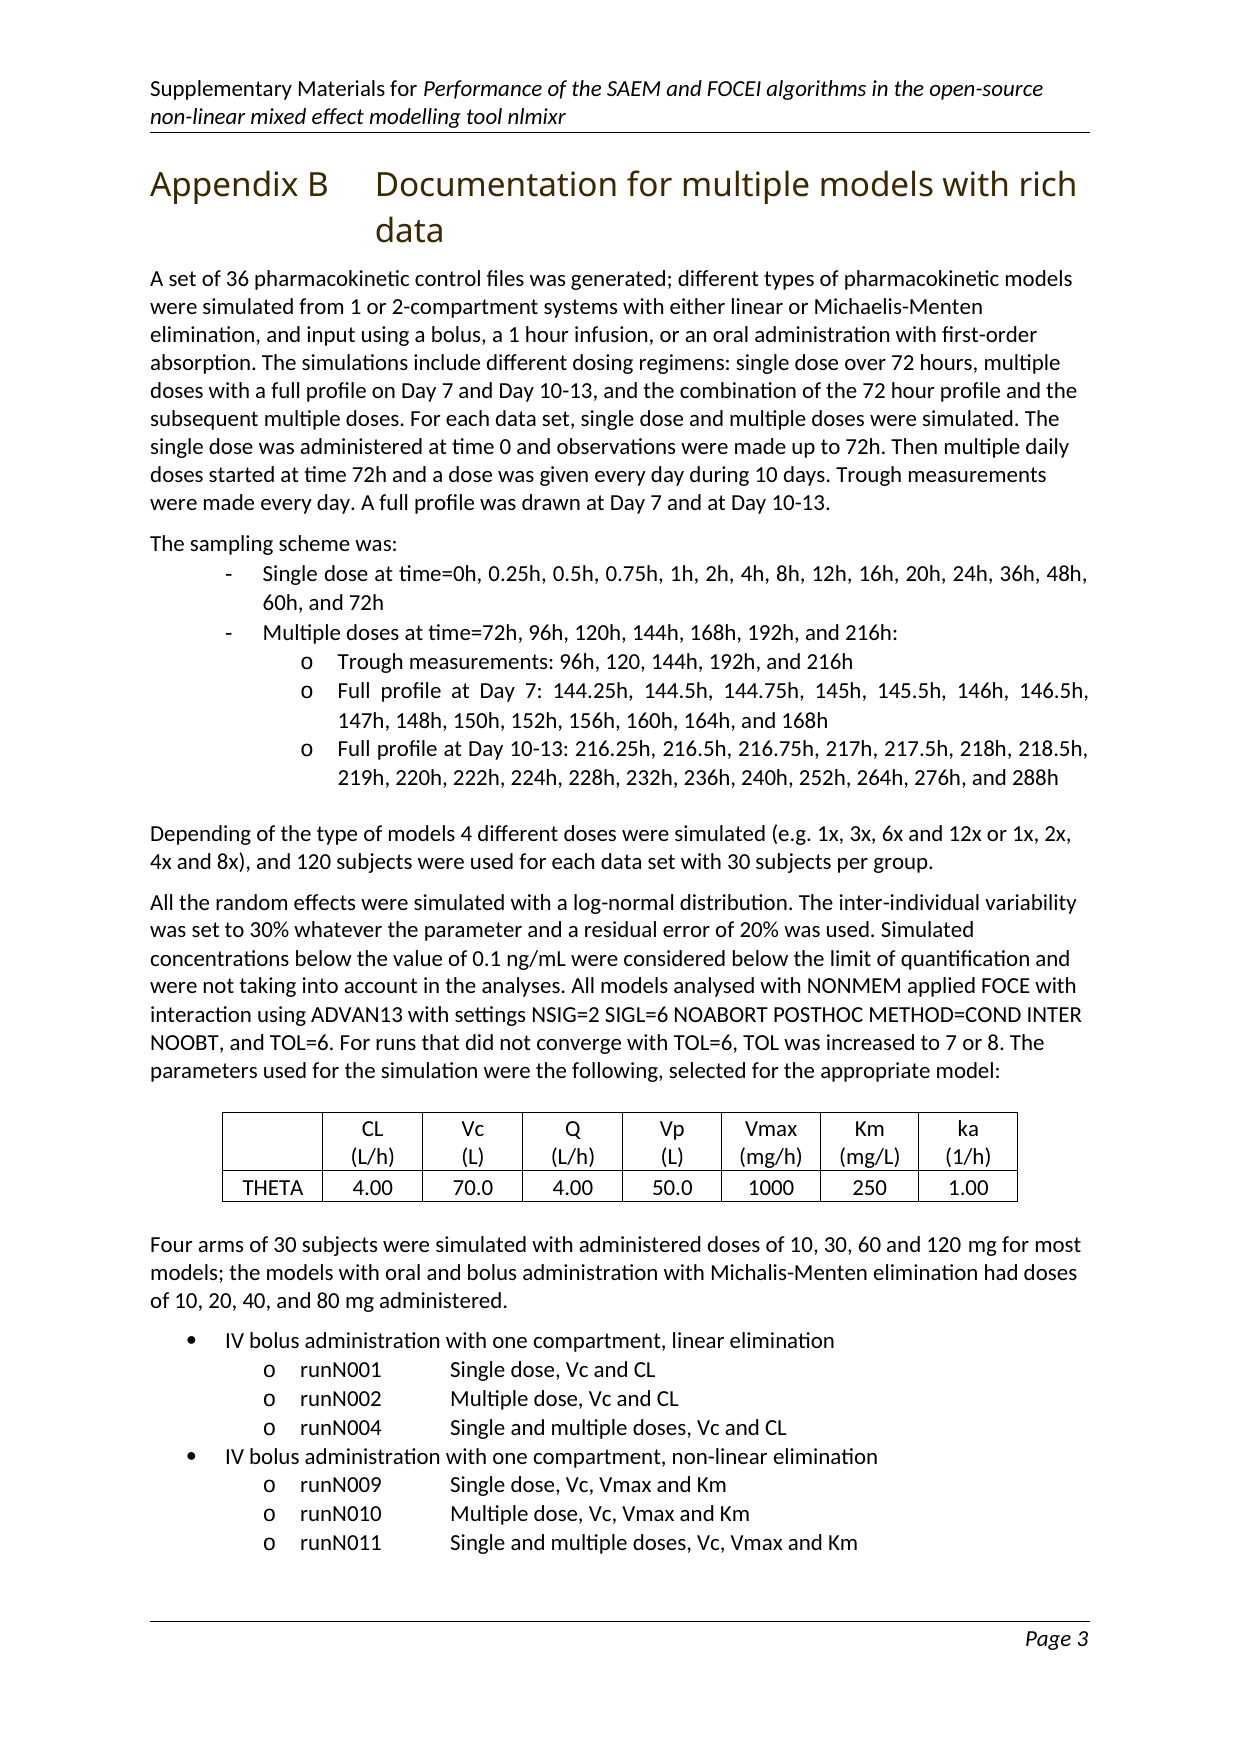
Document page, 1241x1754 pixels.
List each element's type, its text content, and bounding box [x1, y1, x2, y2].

table_header Q (L/h) [523, 1113, 622, 1170]
text Depending of the type of models 4 different doses were simulated (e.g. 1x, 3x, 6x and 12x or 1x, 2x, 4x and 8x), and 120 subjects were used for each data set with 30 subjects per group. [150, 819, 1090, 875]
table_header Km (mg/L) [821, 1113, 918, 1170]
list Full profile at Day 10-13: 216.25h, 216.5h, 216.75h, 217h, 217.5h, 218h, 218.5h, 219h, 220h, 222h, 224h, 228h, 232h, 236h, 240h, 252h, 264h, 276h, and 288h [300, 734, 1090, 791]
text The sampling scheme was: [150, 529, 1090, 557]
table_header ka (1/h) [919, 1113, 1017, 1170]
table_header [223, 1113, 322, 1170]
table_cell 70.0 [423, 1171, 522, 1201]
list Trough measurements: 96h, 120, 144h, 192h, and 216h [300, 647, 1090, 677]
list IV bolus administration with one compartment, non-linear elimination [187, 1442, 1090, 1470]
list runN010 Multiple dose, Vc, Vmax and Km [262, 1499, 1090, 1528]
table_cell THETA [223, 1171, 322, 1201]
table_cell 50.0 [623, 1171, 721, 1201]
list Single dose at time=0h, 0.25h, 0.5h, 0.75h, 1h, 2h, 4h, 8h, 12h, 16h, 20h, 24h, 36h, 48h, 60h, and 72h [225, 557, 1090, 616]
text Four arms of 30 subjects were simulated with administered doses of 10, 30, 60 and 120 mg for most models; the models with oral and bolus administration with Michalis-Menten elimination had doses of 10, 20, 40, and 80 mg administered. [150, 1230, 1090, 1314]
table_header CL (L/h) [323, 1113, 422, 1170]
list Multiple doses at time=72h, 96h, 120h, 144h, 168h, 192h, and 216h: [225, 616, 1090, 647]
list runN001 Single dose, Vc and CL [262, 1355, 1090, 1384]
table_cell 250 [821, 1171, 918, 1201]
table_header Vmax (mg/h) [722, 1113, 820, 1170]
text A set of 36 pharmacokinetic control files was generated; different types of pharmacokinetic models were simulated from 1 or 2-compartment systems with either linear or Michaelis-Menten elimination, and input using a bolus, a 1 hour infusion, or an oral administration with first-order absorption. The simulations include different dosing regimens: single dose over 72 hours, multiple doses with a full profile on Day 7 and Day 10-13, and the combination of the 72 hour profile and the subsequent multiple doses. For each data set, single dose and multiple doses were simulated. The single dose was administered at time 0 and observations were made up to 72h. Then multiple daily doses started at time 72h and a dose was given every day during 10 days. Trough measurements were made every day. A full profile was drawn at Day 7 and at Day 10-13. [150, 264, 1090, 516]
table_header Vc (L) [423, 1113, 522, 1170]
table_cell 1.00 [919, 1171, 1017, 1201]
table_cell 4.00 [323, 1171, 422, 1201]
table_cell 4.00 [523, 1171, 622, 1201]
subtitle Documentation for multiple models with rich data [150, 161, 1090, 252]
list Full profile at Day 7: 144.25h, 144.5h, 144.75h, 145h, 145.5h, 146h, 146.5h, 147h, 148h, 150h, 152h, 156h, 160h, 164h, and 168h [300, 677, 1090, 734]
text All the random effects were simulated with a log-normal distribution. The inter-individual variability was set to 30% whatever the parameter and a residual error of 20% was used. Simulated concentrations below the value of 0.1 ng/mL were considered below the limit of quantification and were not taking into account in the analyses. All models analysed with NONMEM applied FOCE with interaction using ADVAN13 with settings NSIG=2 SIGL=6 NOABORT POSTHOC METHOD=COND INTER NOOBT, and TOL=6. For runs that did not converge with TOL=6, TOL was increased to 7 or 8. The parameters used for the simulation were the following, selected for the appropriate model: [150, 888, 1090, 1084]
table_cell 1000 [722, 1171, 820, 1201]
list IV bolus administration with one compartment, linear elimination [187, 1327, 1090, 1355]
table_header Vp (L) [623, 1113, 721, 1170]
list runN011 Single and multiple doses, Vc, Vmax and Km [262, 1528, 1090, 1558]
list runN004 Single and multiple doses, Vc and CL [262, 1413, 1090, 1442]
list runN009 Single dose, Vc, Vmax and Km [262, 1470, 1090, 1499]
list runN002 Multiple dose, Vc and CL [262, 1384, 1090, 1413]
